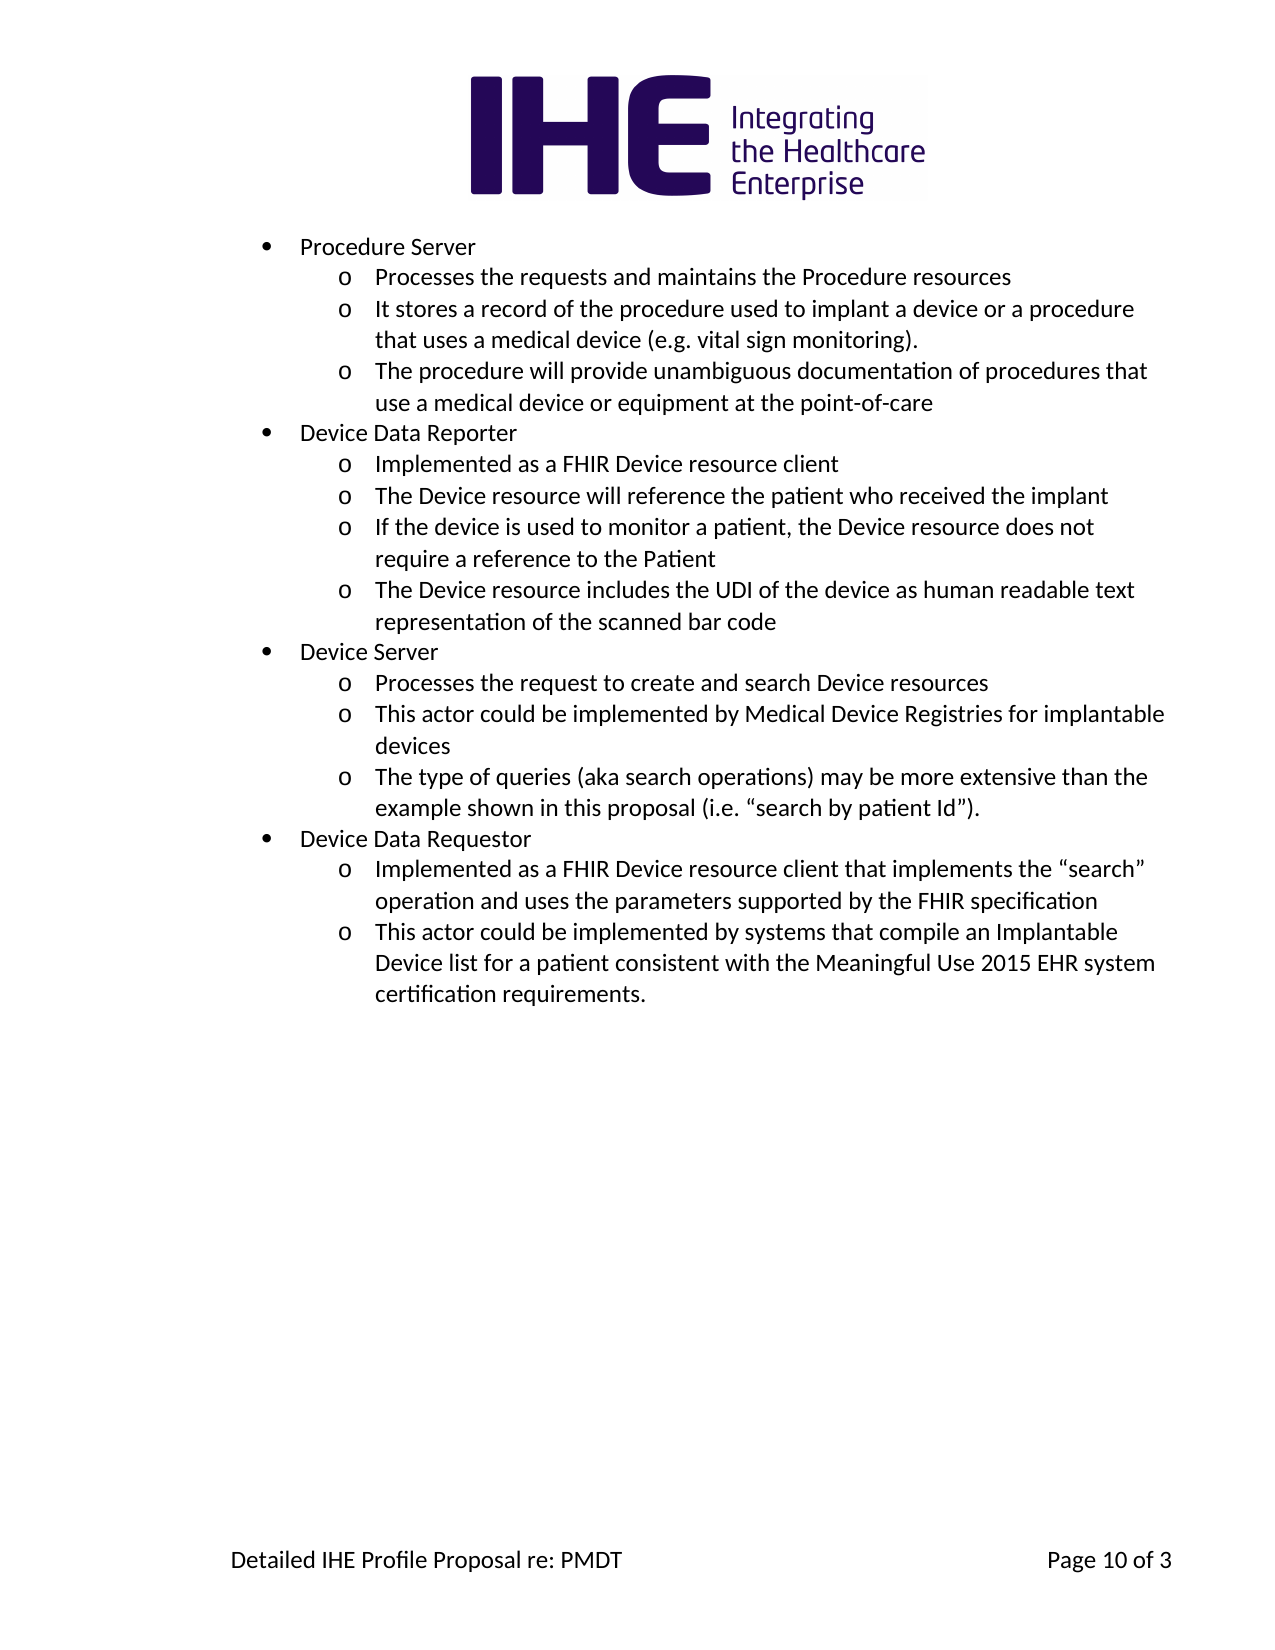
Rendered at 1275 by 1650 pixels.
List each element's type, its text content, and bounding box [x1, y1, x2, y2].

list Procedure Server [262, 231, 1170, 261]
list Implemented as a FHIR Device resource client that implements the “search” operation and uses the parameters supported by the FHIR specification [337, 853, 1170, 916]
list Processes the requests and maintains the Procedure resources [337, 261, 1170, 293]
list Processes the request to create and search Device resources [337, 667, 1170, 698]
list It stores a record of the procedure used to implant a device or a procedure that uses a medical device (e.g. vital sign monitoring). [337, 293, 1170, 355]
list This actor could be implemented by systems that compile an Implantable Device list for a patient consistent with the Meaningful Use 2015 EHR system certification requirements. [337, 916, 1170, 1009]
list The Device resource includes the UDI of the device as human readable text representation of the scanned bar code [337, 574, 1170, 636]
list Implemented as a FHIR Device resource client [337, 448, 1170, 480]
list Device Data Requestor [262, 823, 1170, 853]
list Device Server [262, 636, 1170, 667]
list Device Data Reporter [262, 417, 1170, 448]
list This actor could be implemented by Medical Device Registries for implantable devices [337, 698, 1170, 761]
list If the device is used to monitor a patient, the Device resource does not require a reference to the Patient [337, 512, 1170, 574]
list The type of queries (aka search operations) may be more extensive than the example shown in this proposal (i.e. “search by patient Id”). [337, 761, 1170, 823]
list The procedure will provide unambiguous documentation of procedures that use a medical device or equipment at the point-of-care [337, 355, 1170, 417]
picture [467, 75, 928, 201]
list The Device resource will reference the patient who received the implant [337, 480, 1170, 512]
